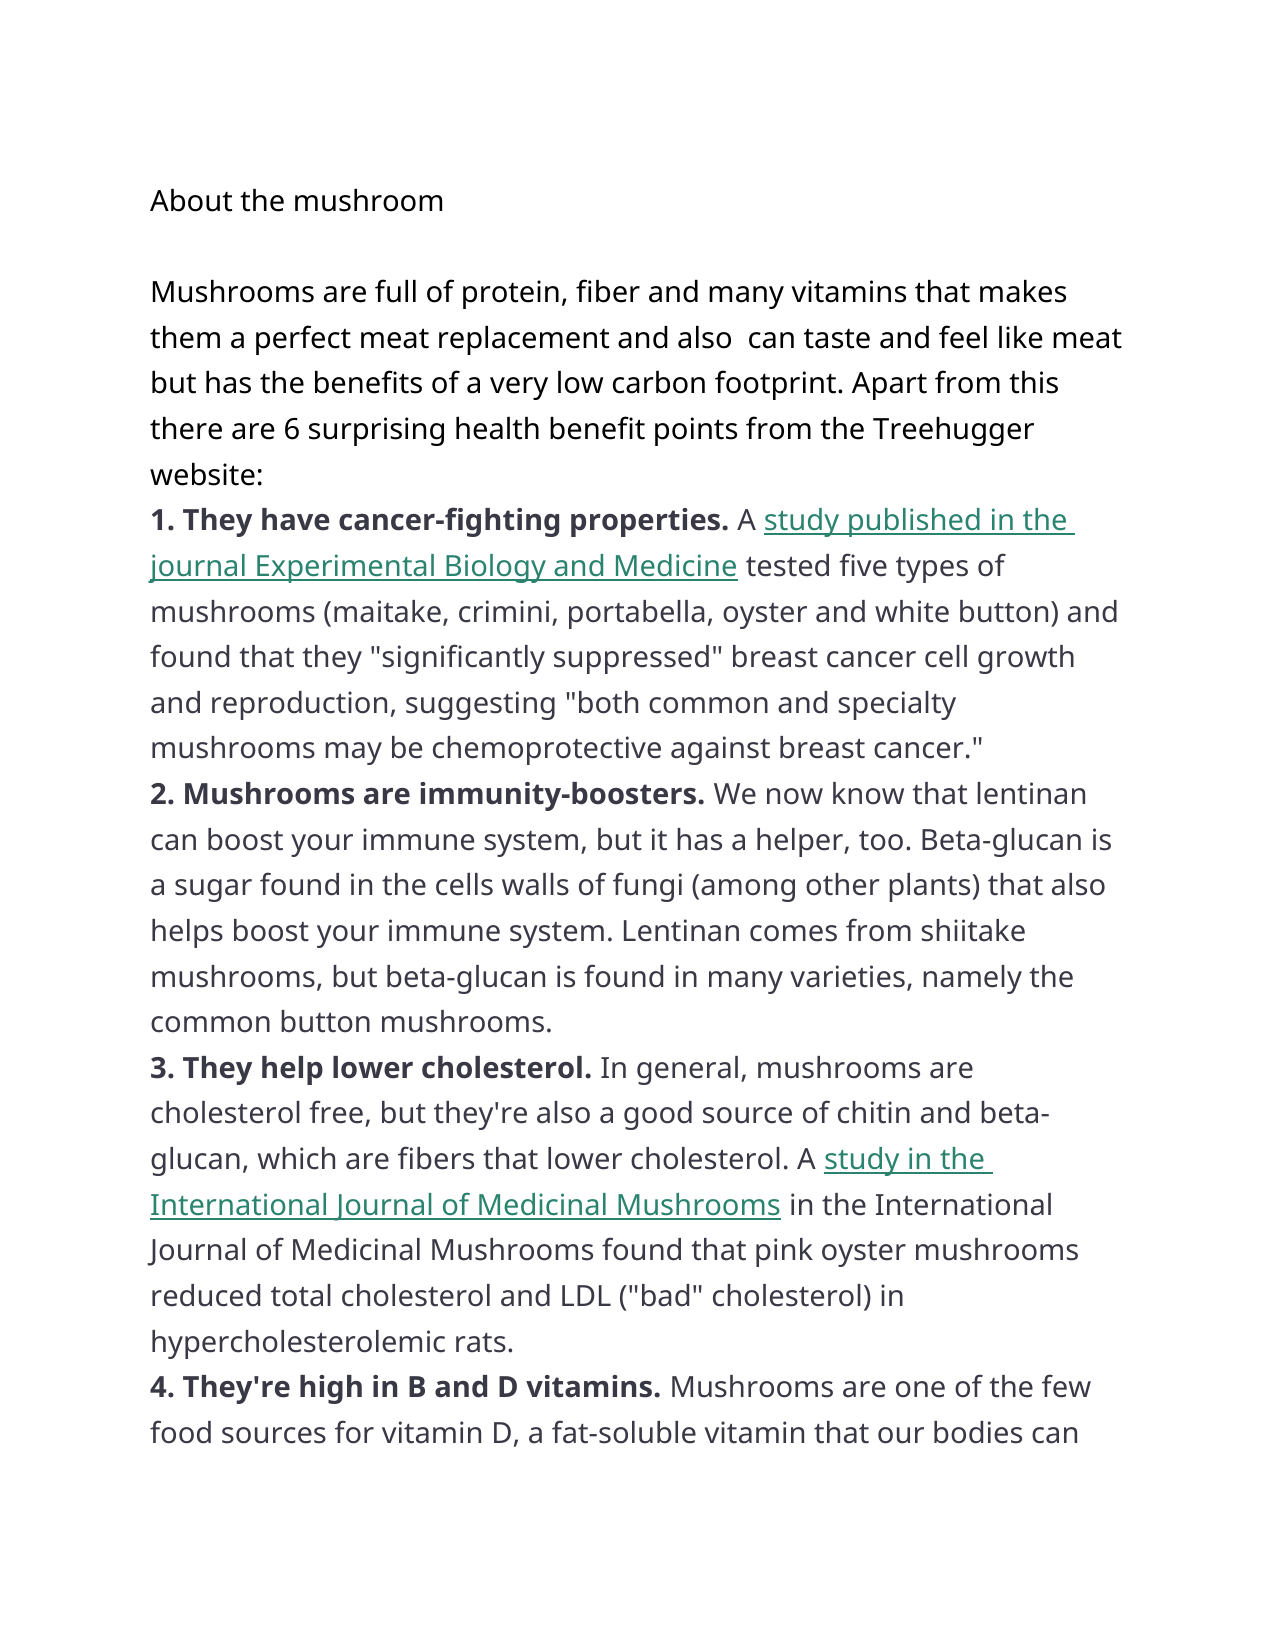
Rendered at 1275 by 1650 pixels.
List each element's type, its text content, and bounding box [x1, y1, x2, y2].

text Mushrooms are full of protein, fiber and many vitamins that makes them a perfect meat replacement and also can taste and feel like meat but has the benefits of a very low carbon footprint. Apart from this there are 6 surprising health benefit points from the Treehugger website: [150, 271, 1125, 494]
text 3. They help lower cholesterol. In general, mushrooms are cholesterol free, but they're also a good source of chitin and beta-glucan, which are fibers that lower cholesterol. A study in the International Journal of Medicinal Mushrooms in the International Journal of Medicinal Mushrooms found that pink oyster mushrooms reduced total cholesterol and LDL ("bad" cholesterol) in hypercholesterolemic rats. [150, 1047, 1125, 1361]
text 2. Mushrooms are immunity-boosters. We now know that lentinan can boost your immune system, but it has a helper, too. Beta-glucan is a sugar found in the cells walls of fungi (among other plants) that also helps boost your immune system. Lentinan comes from shiitake mushrooms, but beta-glucan is found in many varieties, namely the common button mushrooms. [150, 773, 1125, 1041]
text About the mushroom [150, 180, 1125, 220]
text 1. They have cancer-fighting properties. A study published in the journal Experimental Biology and Medicine tested five types of mushrooms (maitake, crimini, portabella, oyster and white button) and found that they "significantly suppressed" breast cancer cell growth and reproduction, suggesting "both common and specialty mushrooms may be chemoprotective against breast cancer." [150, 499, 1125, 767]
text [150, 1366, 1125, 1452]
